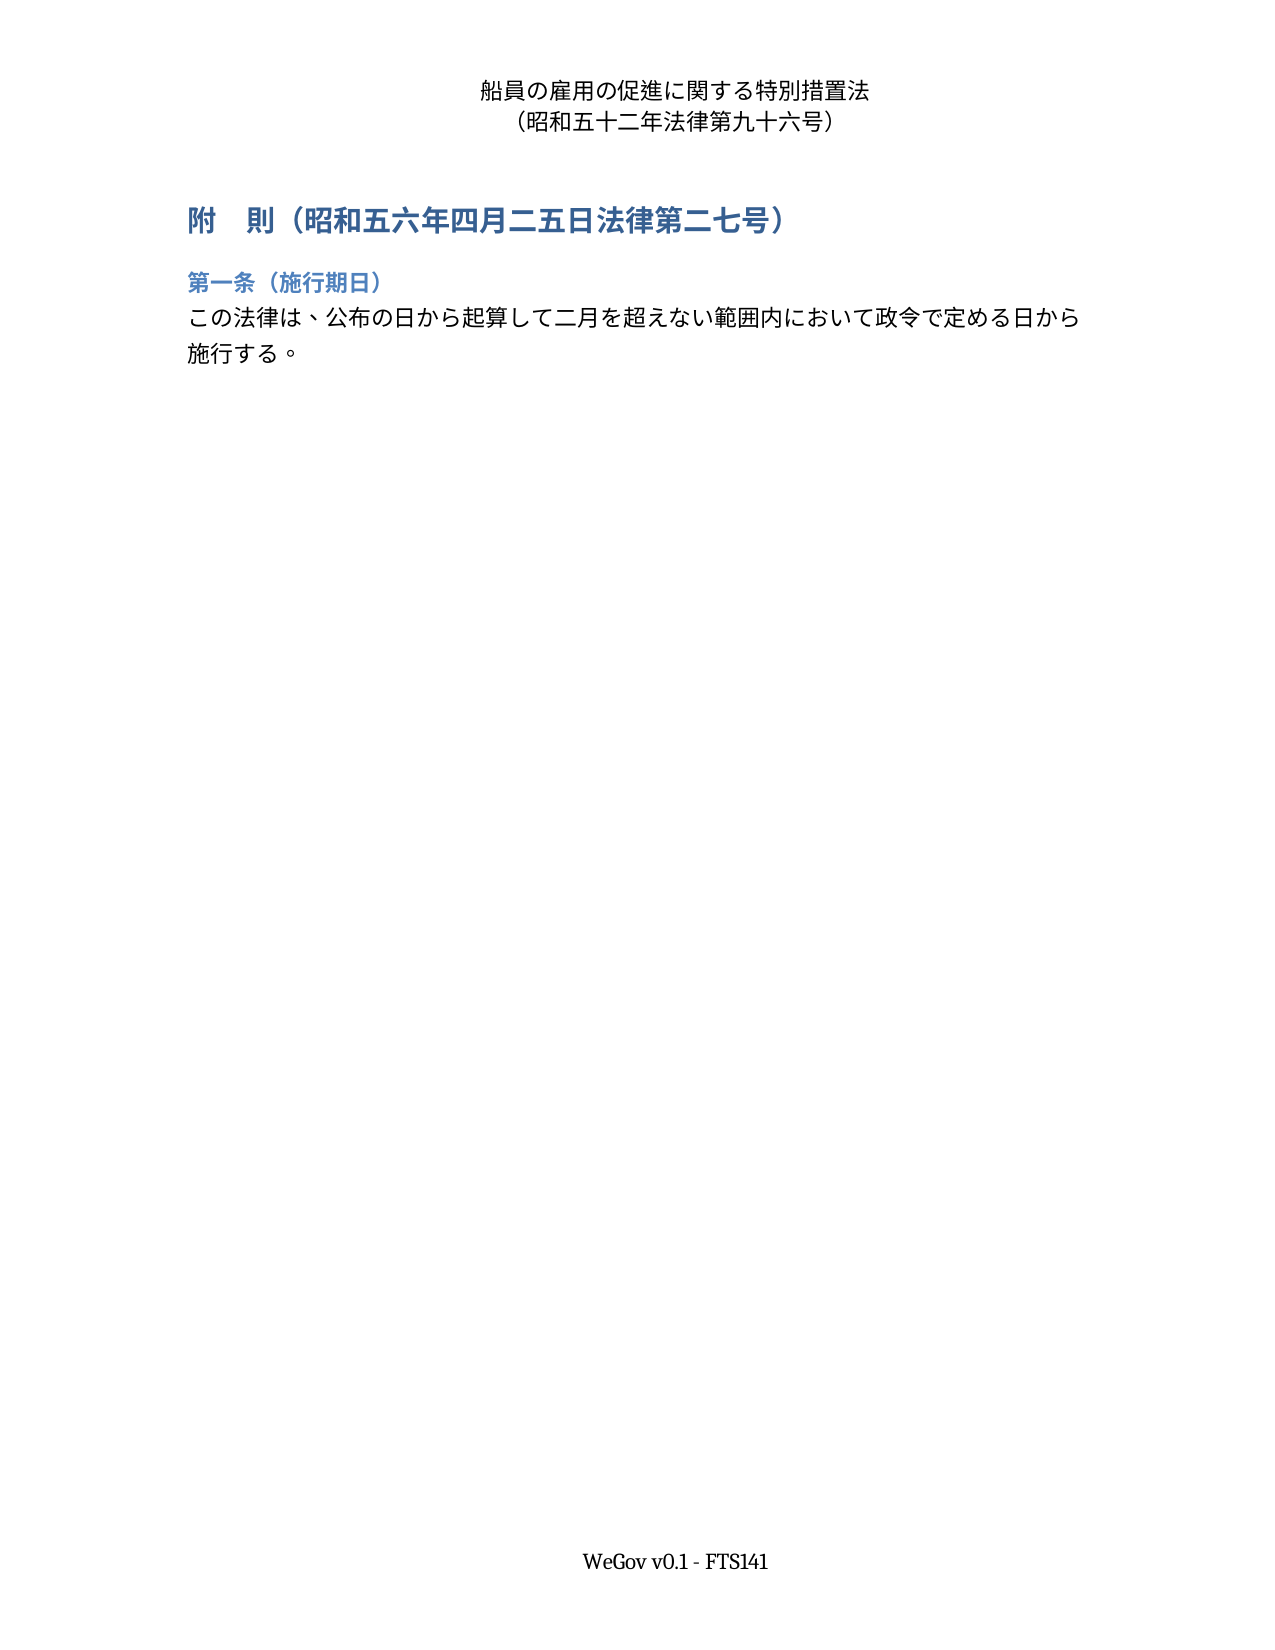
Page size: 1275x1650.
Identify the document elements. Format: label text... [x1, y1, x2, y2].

text この法律は、公布の日から起算して二月を超えない範囲内において政令で定める日から施行する。 [187, 302, 1087, 369]
subtitle 第一条（施行期日） [187, 266, 1087, 298]
subtitle 附 則（昭和五六年四月二五日法律第二七号） [187, 200, 1087, 240]
